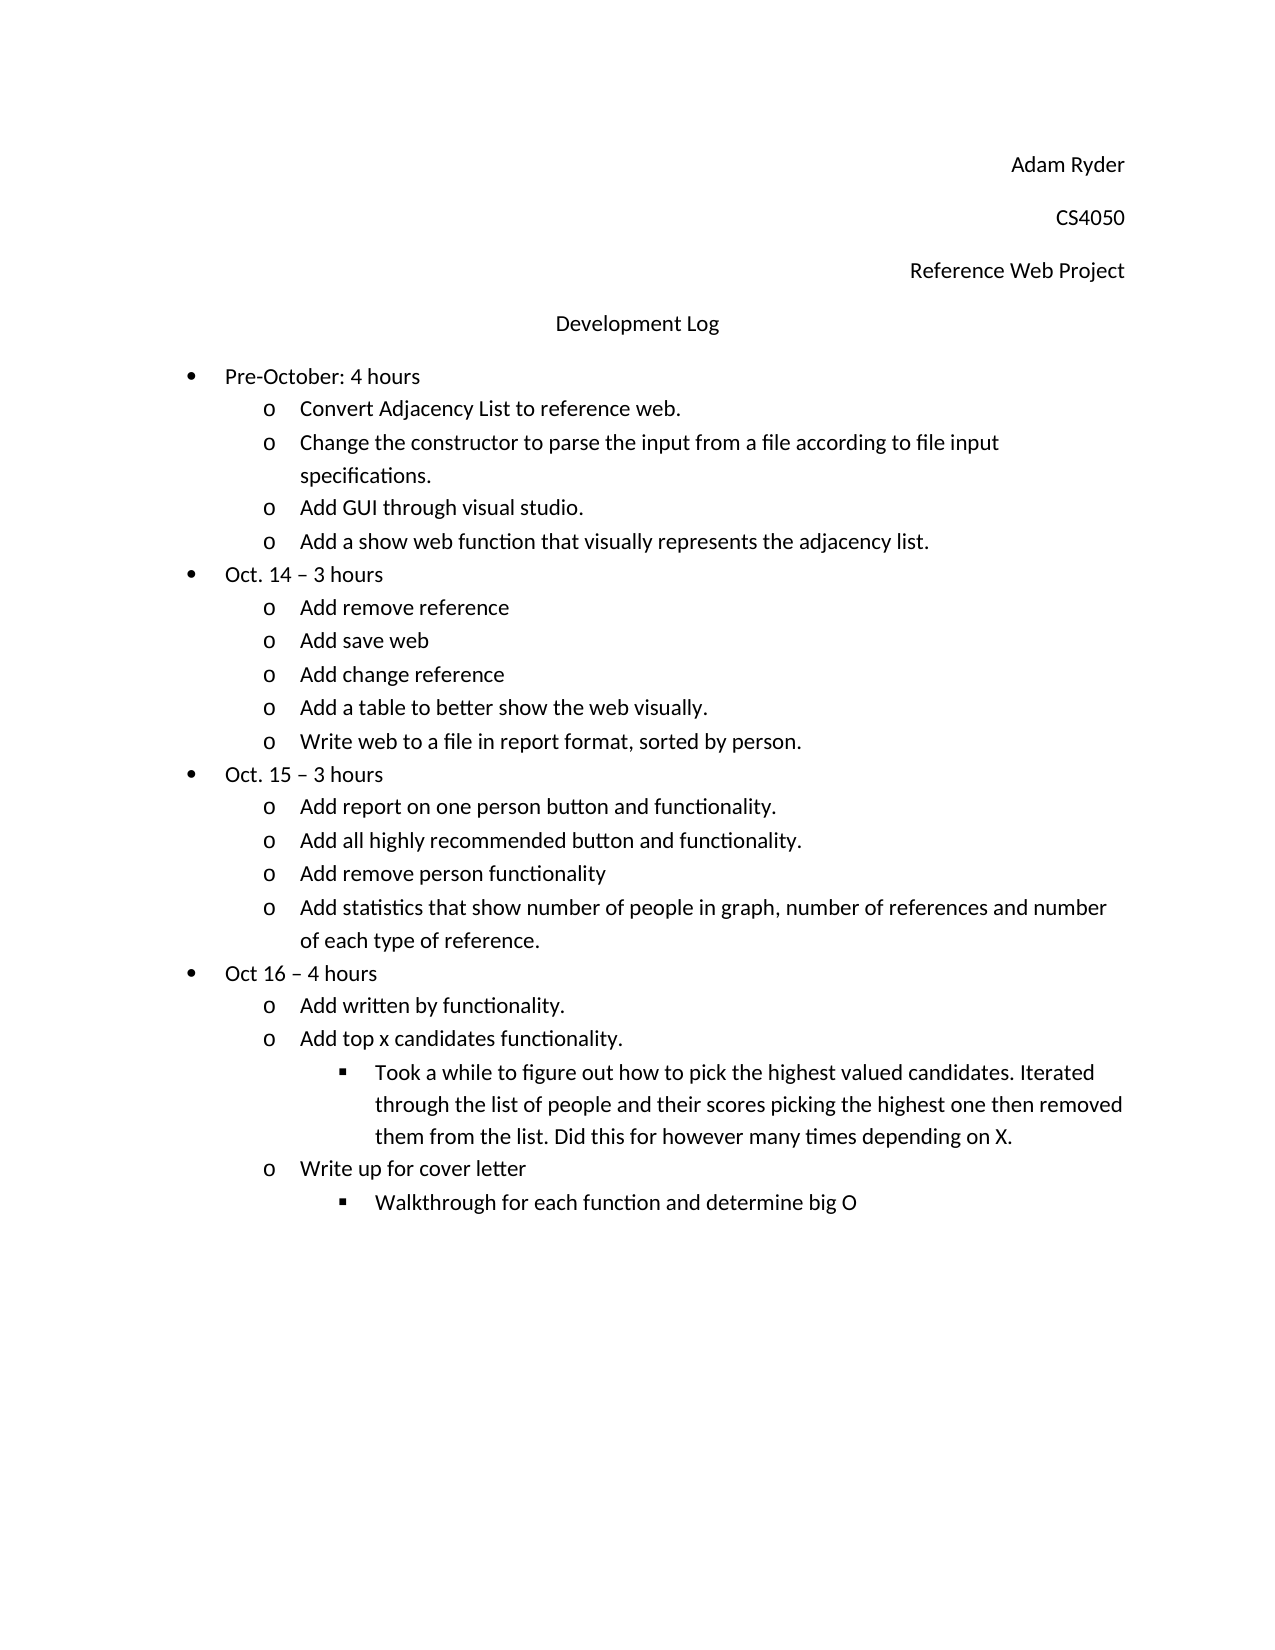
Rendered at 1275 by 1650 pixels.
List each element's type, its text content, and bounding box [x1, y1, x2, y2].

list Took a while to figure out how to pick the highest valued candidates. Iterated through the list of people and their scores picking the highest one then removed them from the list. Did this for however many times depending on X. [337, 1058, 1125, 1150]
text Adam Ryder [150, 150, 1125, 178]
list Oct. 15 – 3 hours [187, 760, 1125, 788]
list Add GUI through visual studio. [262, 493, 1125, 522]
list Add all highly recommended button and functionality. [262, 826, 1125, 855]
text CS4050 [150, 203, 1125, 231]
list Add statistics that show number of people in graph, number of references and number of each type of reference. [262, 893, 1125, 954]
list Oct. 14 – 3 hours [187, 560, 1125, 588]
list Add written by functionality. [262, 991, 1125, 1020]
text Reference Web Project [150, 256, 1125, 284]
list Add top x candidates functionality. [262, 1024, 1125, 1053]
list Walkthrough for each function and determine big O [337, 1188, 1125, 1216]
list Oct 16 – 4 hours [187, 959, 1125, 987]
list Add remove person functionality [262, 859, 1125, 889]
list Write web to a file in report format, sorted by person. [262, 727, 1125, 756]
list Add a table to better show the web visually. [262, 693, 1125, 722]
list Add remove reference [262, 593, 1125, 622]
list Convert Adjacency List to reference web. [262, 394, 1125, 423]
text Development Log [150, 309, 1125, 337]
list Add a show web function that visually represents the adjacency list. [262, 527, 1125, 556]
list Add report on one person button and functionality. [262, 792, 1125, 822]
list Pre-October: 4 hours [187, 362, 1125, 390]
list Change the constructor to parse the input from a file according to file input specifications. [262, 428, 1125, 489]
list Add change reference [262, 660, 1125, 689]
list Add save web [262, 626, 1125, 655]
list Write up for cover letter [262, 1154, 1125, 1184]
